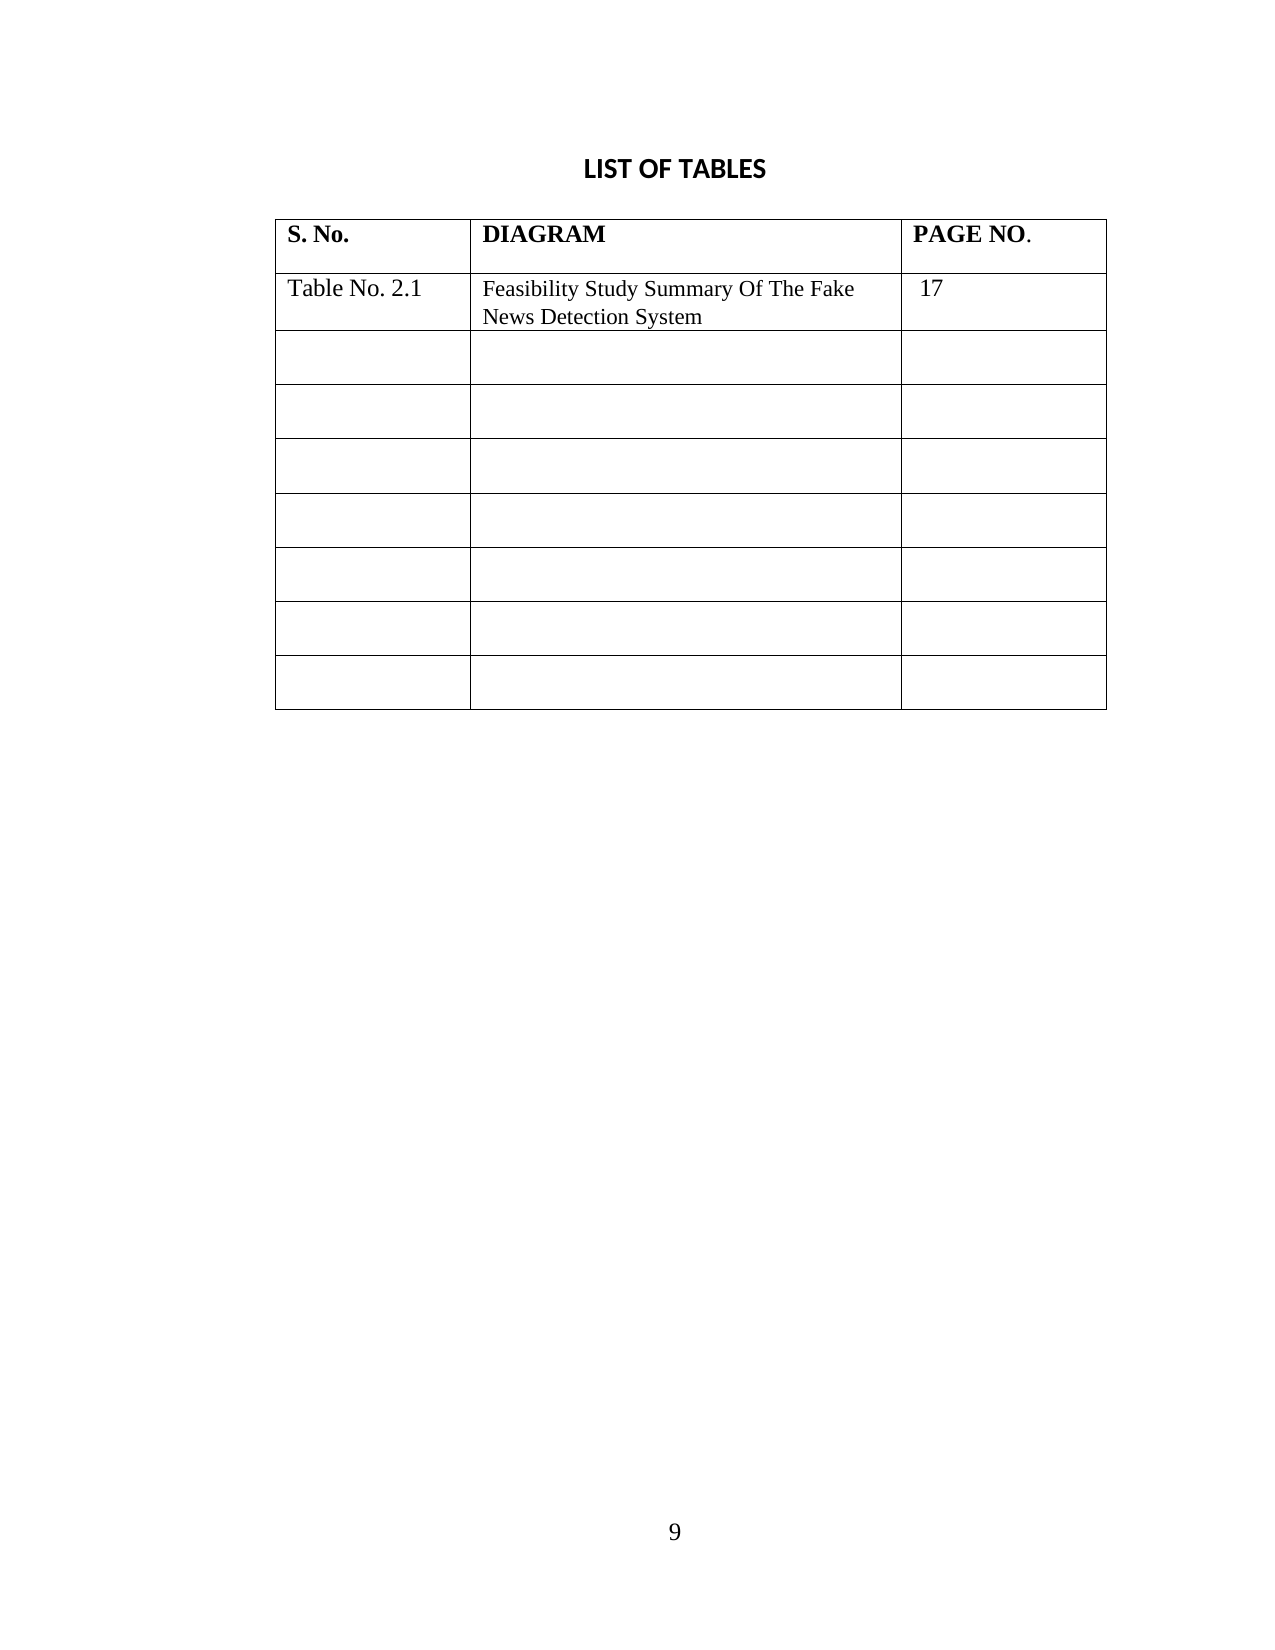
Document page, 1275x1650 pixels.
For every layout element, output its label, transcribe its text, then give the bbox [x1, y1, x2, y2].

table_cell [276, 602, 470, 654]
table_cell Feasibility Study Summary Of The Fake News Detection System [471, 274, 901, 330]
table_cell [902, 385, 1106, 438]
table_cell Table No. 2.1 [276, 274, 470, 330]
table_cell [471, 548, 901, 601]
table_header S. No. [276, 220, 470, 273]
table_cell [471, 331, 901, 384]
table_cell [276, 385, 470, 438]
table_cell [471, 656, 901, 709]
table_cell [276, 548, 470, 601]
table_cell [276, 494, 470, 547]
table_cell [276, 331, 470, 384]
table_cell [471, 494, 901, 547]
table_cell [902, 439, 1106, 492]
table_cell [902, 494, 1106, 547]
table_cell 17 [902, 274, 1106, 330]
table_cell [902, 656, 1106, 709]
table_cell [902, 331, 1106, 384]
table_header PAGE NO. [902, 220, 1106, 273]
table_cell [471, 439, 901, 492]
table_cell [471, 385, 901, 438]
table_header DIAGRAM [471, 220, 901, 273]
table_cell [902, 602, 1106, 654]
subtitle LIST OF TABLES [225, 150, 1125, 186]
table_cell [276, 439, 470, 492]
table_cell [276, 656, 470, 709]
table_cell [902, 548, 1106, 601]
table_cell [471, 602, 901, 654]
